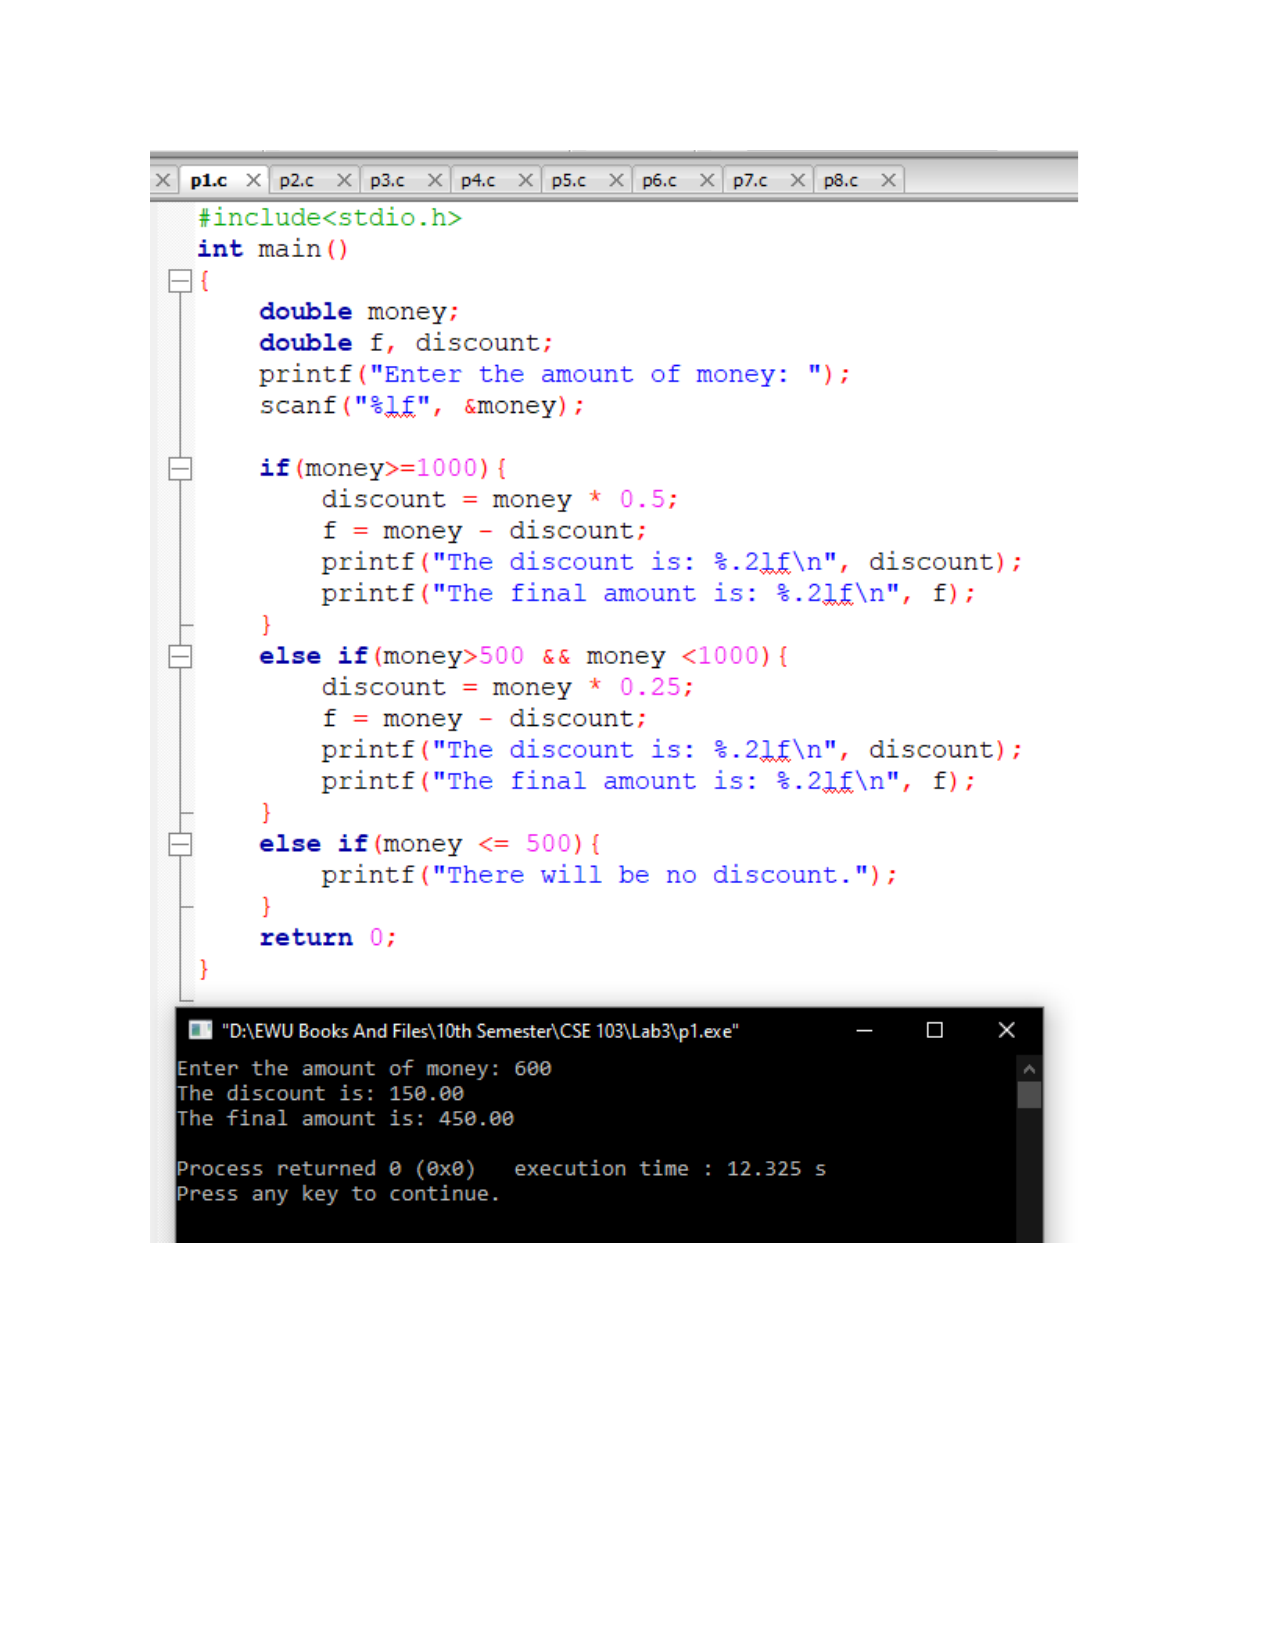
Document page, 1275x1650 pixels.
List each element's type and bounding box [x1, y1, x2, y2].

picture [150, 150, 1079, 1243]
